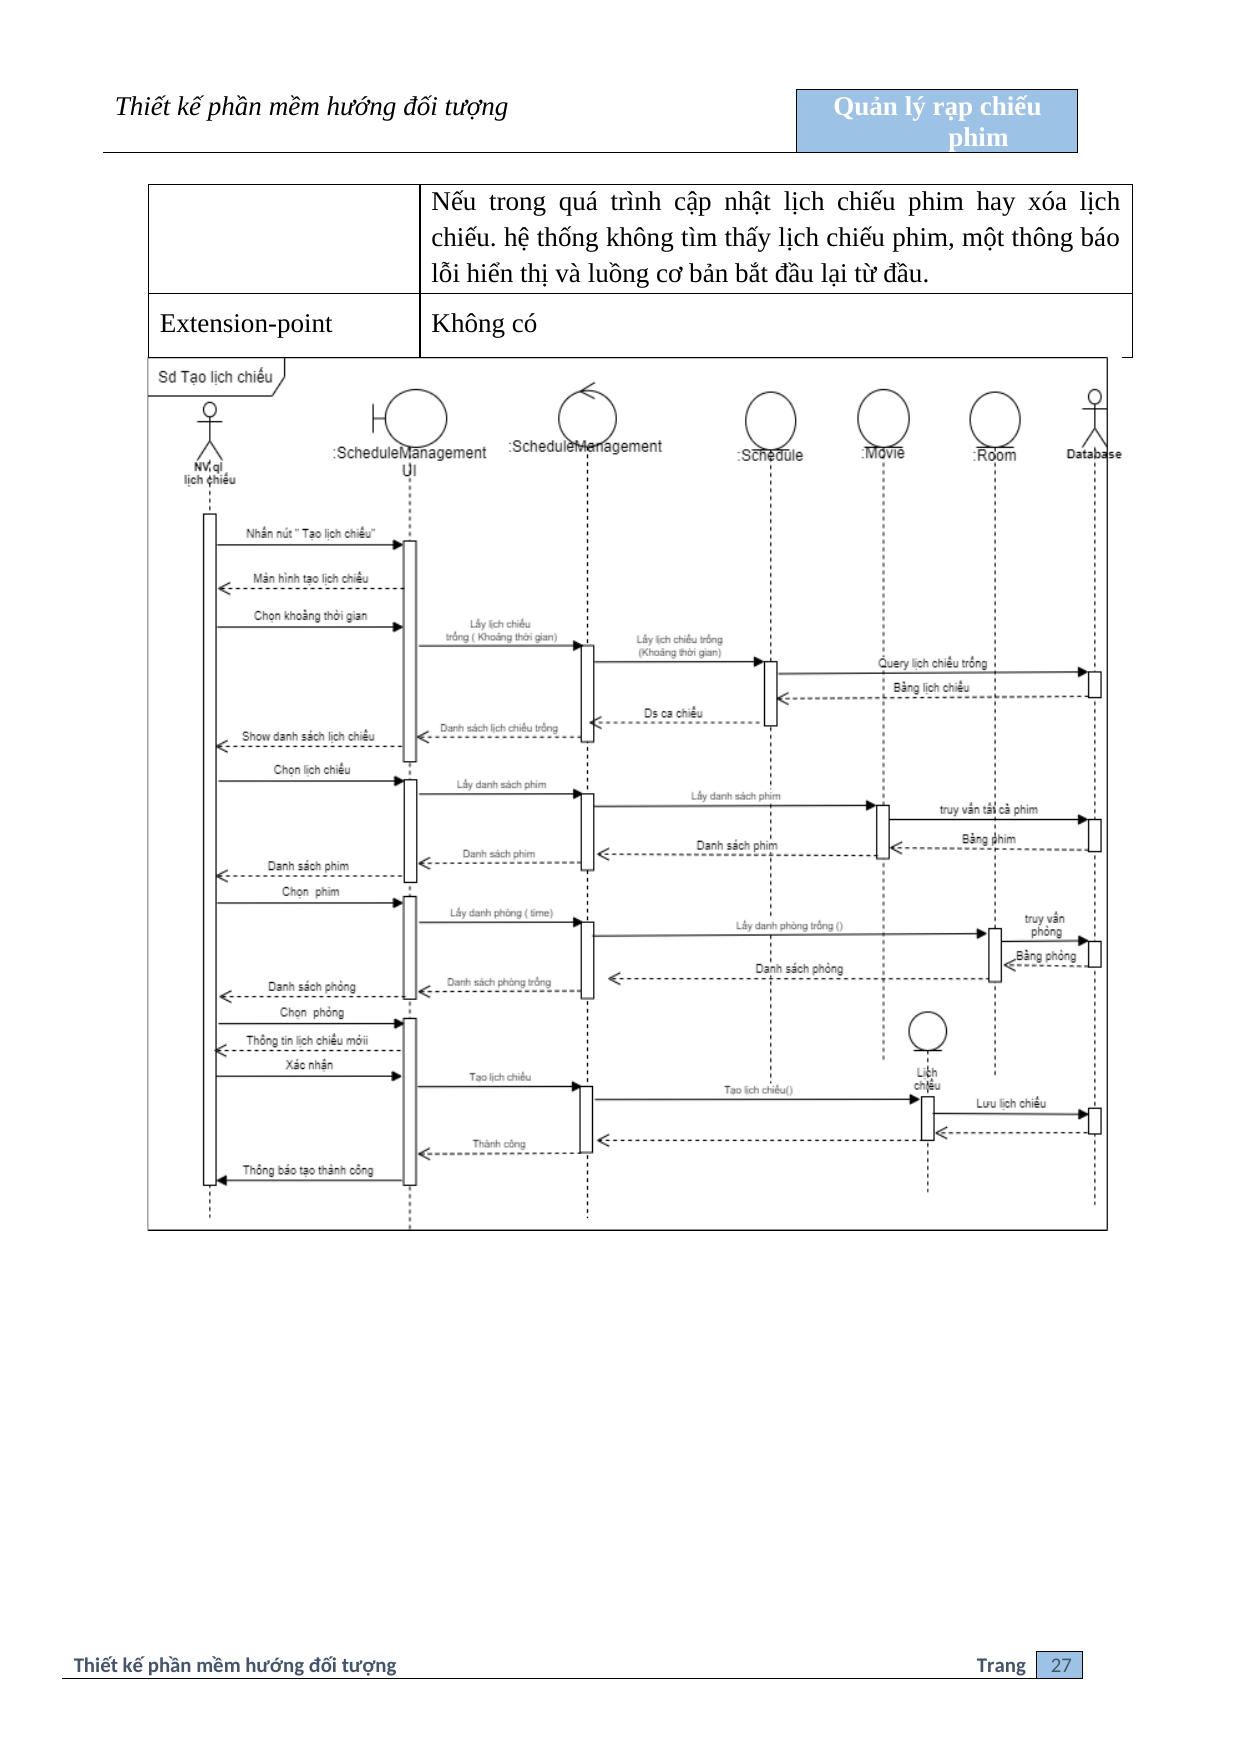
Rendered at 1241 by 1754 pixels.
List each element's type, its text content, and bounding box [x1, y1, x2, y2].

picture [147, 357, 1123, 1231]
table_cell Không có [421, 294, 1132, 357]
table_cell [149, 185, 419, 292]
table_cell Extension-point [149, 294, 419, 357]
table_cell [421, 185, 1132, 292]
